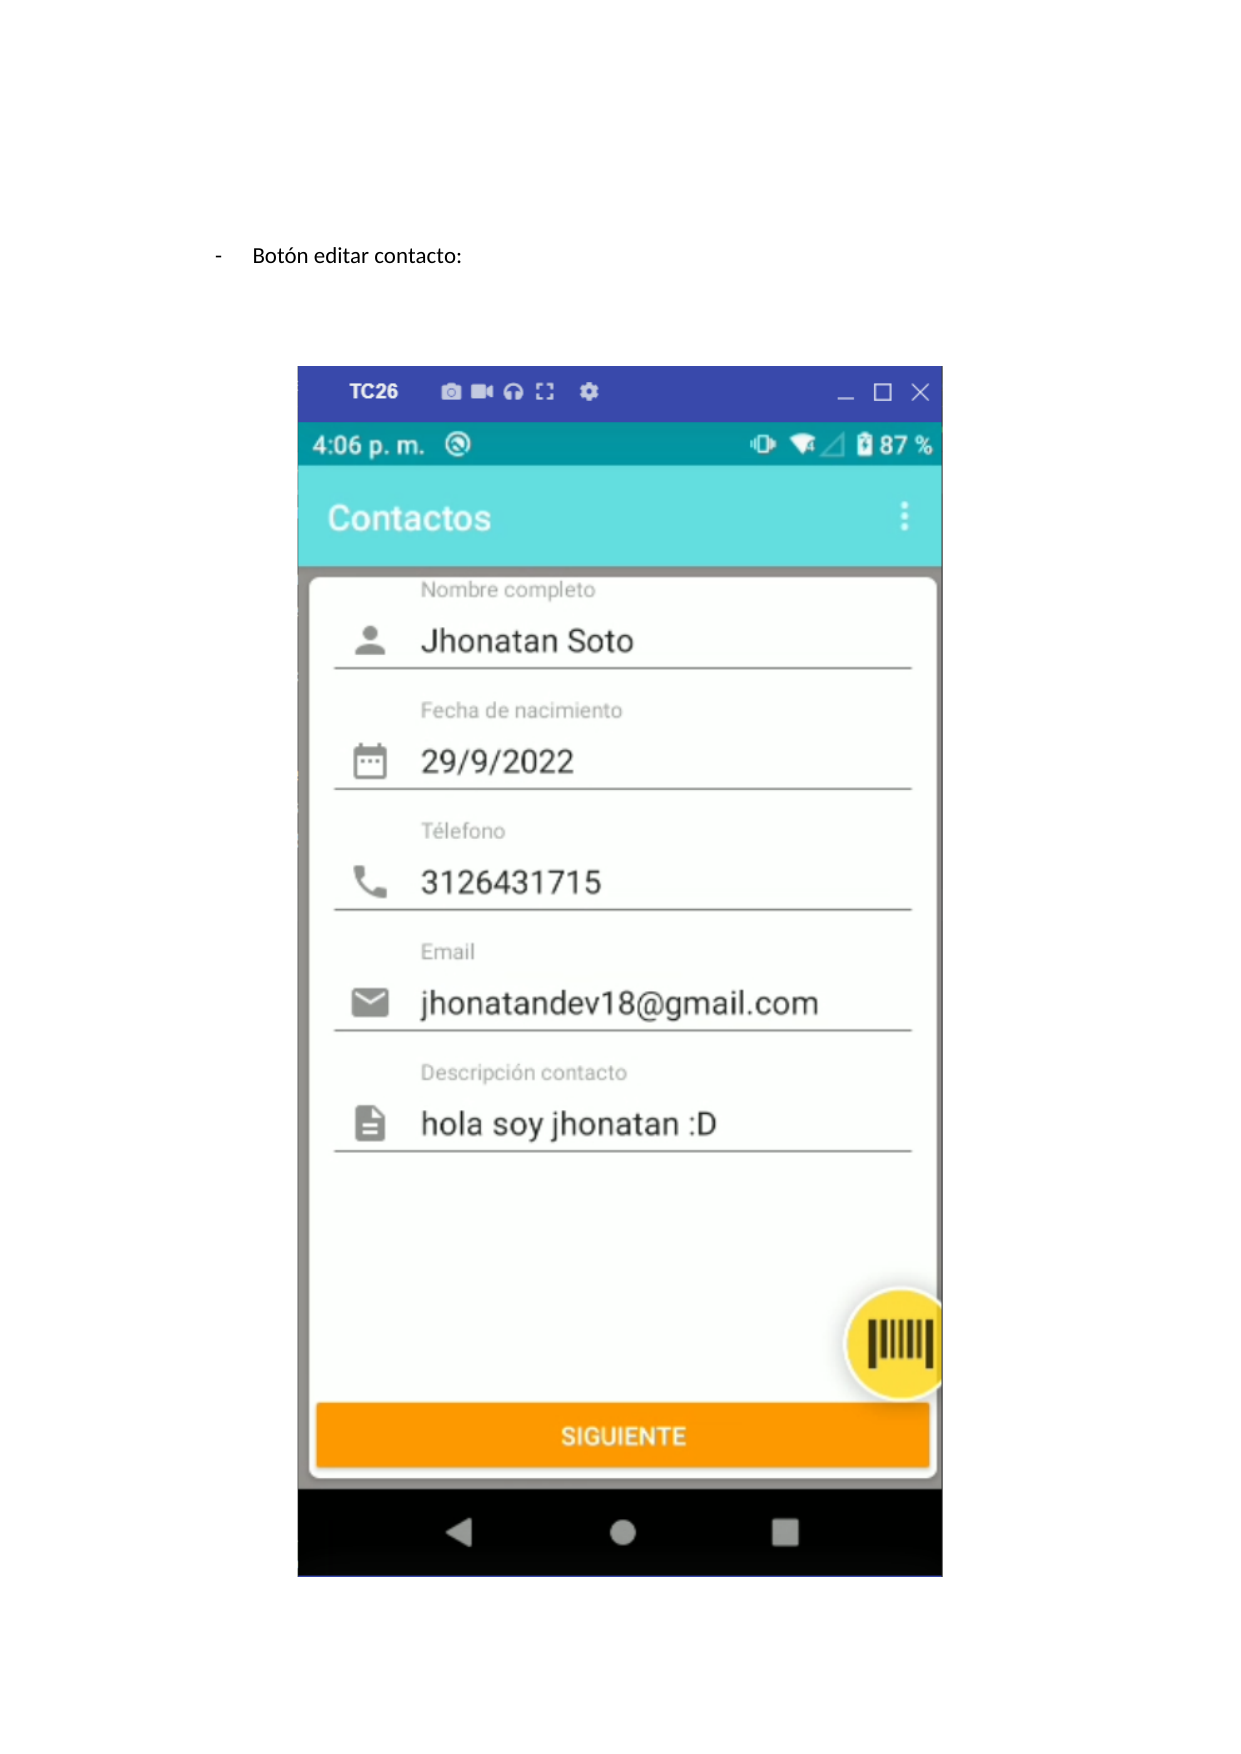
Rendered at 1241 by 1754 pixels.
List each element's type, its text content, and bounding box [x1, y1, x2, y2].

picture [297, 366, 943, 1577]
list Botón editar contacto: [215, 241, 1063, 269]
